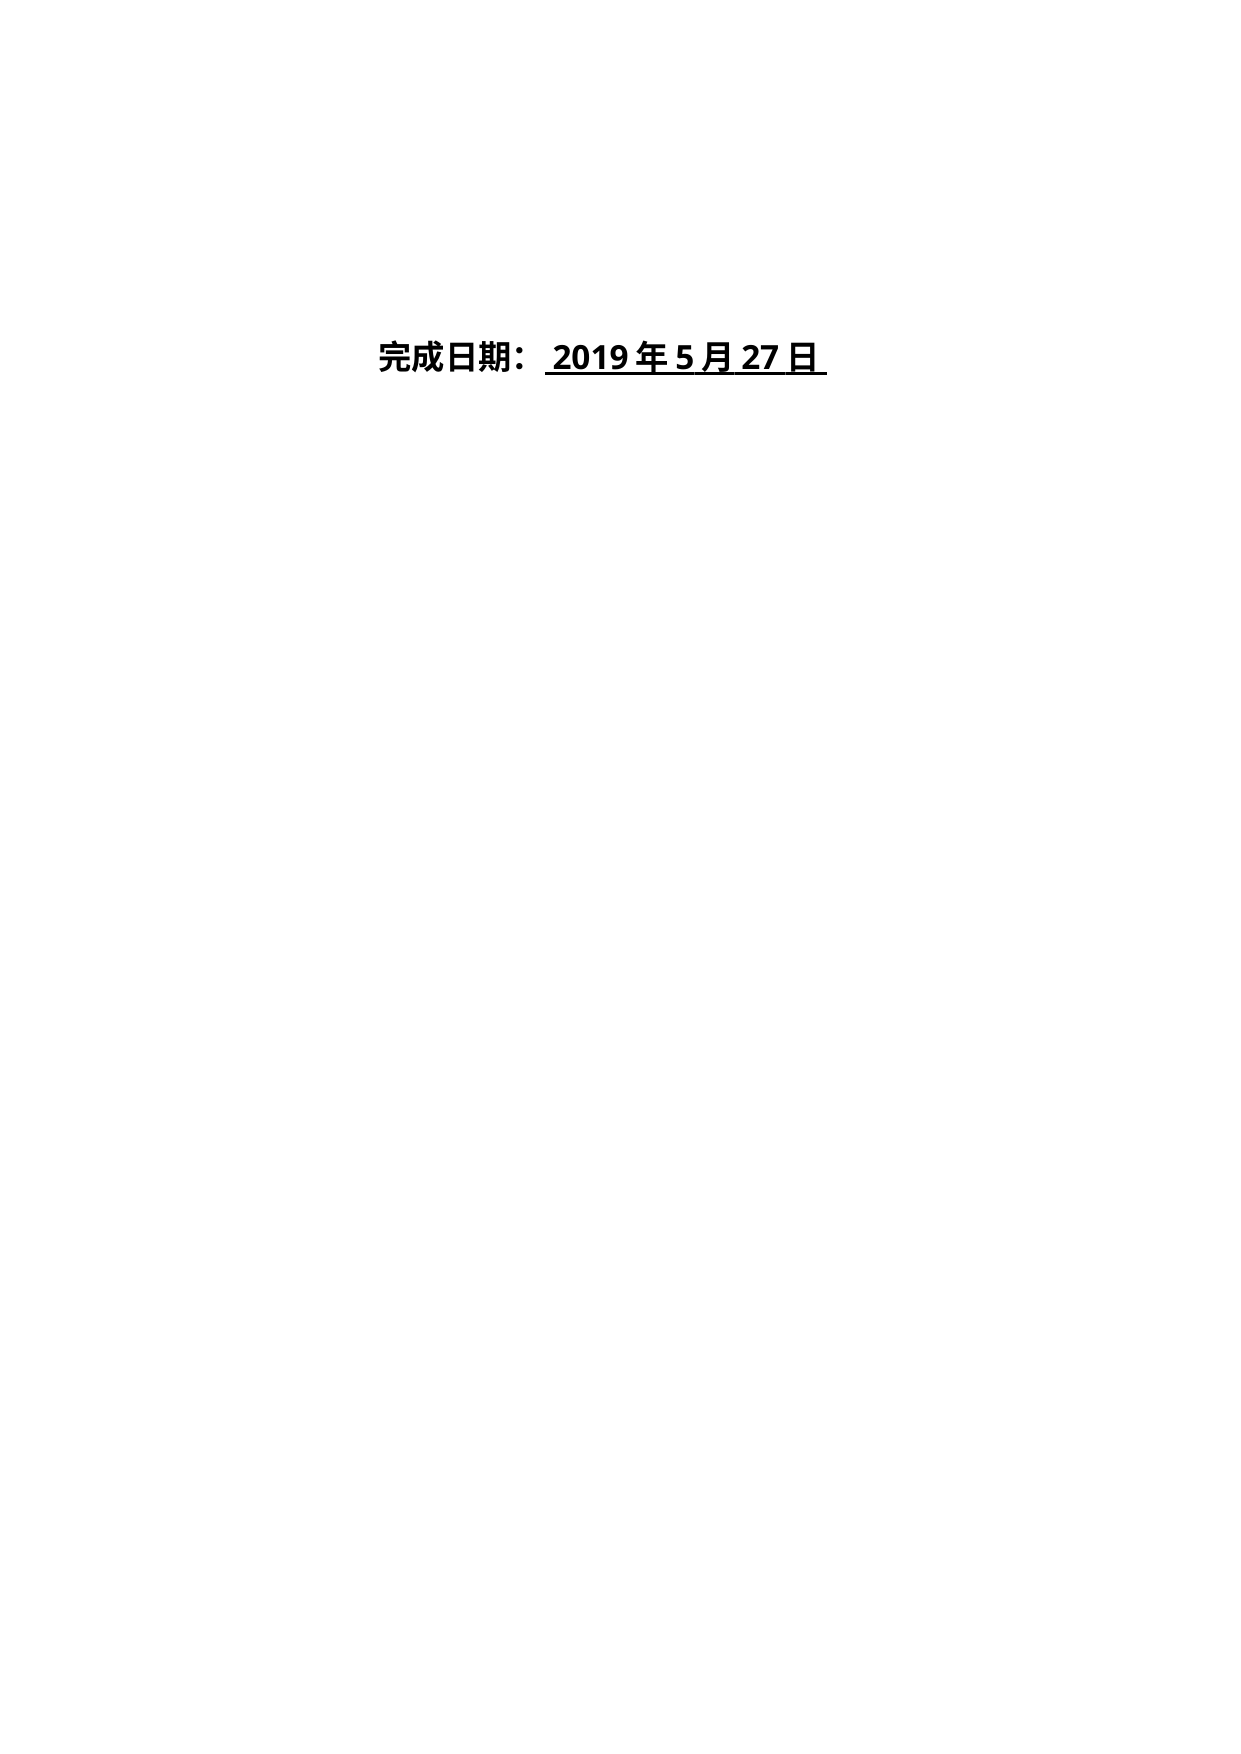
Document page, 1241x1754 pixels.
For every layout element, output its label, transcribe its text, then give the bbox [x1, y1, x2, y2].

text 完成日期： 2019年5月27日 [177, 323, 1122, 388]
